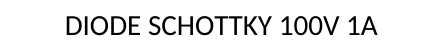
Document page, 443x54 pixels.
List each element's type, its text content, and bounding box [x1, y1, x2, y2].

text DIODE SCHOTTKY 100V 1A [1, 7, 441, 43]
